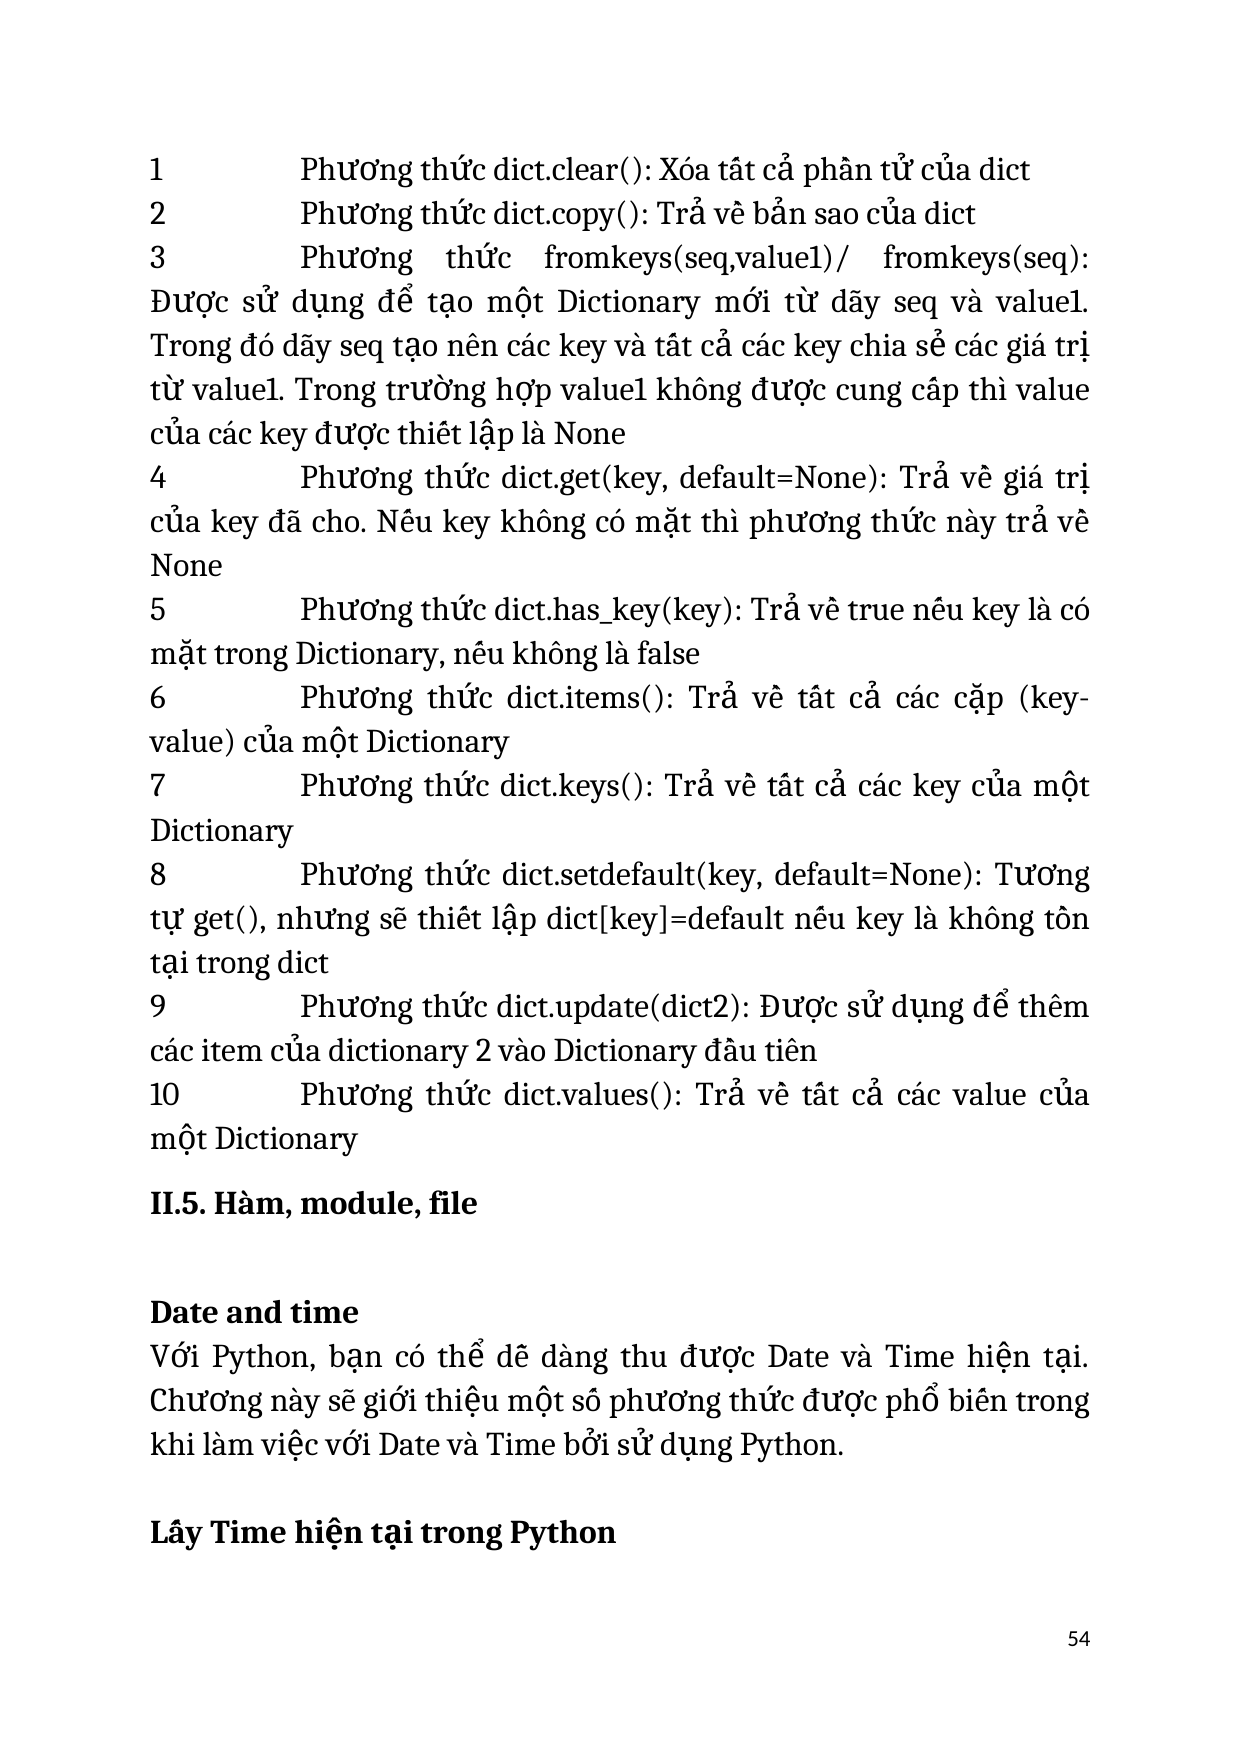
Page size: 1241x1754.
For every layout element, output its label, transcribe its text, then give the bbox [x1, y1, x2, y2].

text 3 Phương thức fromkeys(seq,value1)/ fromkeys(seq): Được sử dụng để tạo một Dictionary mới từ dãy seq và value1. Trong đó dãy seq tạo nên các key và tất cả các key chia sẻ các giá trị từ value1. Trong trường hợp value1 không được cung cấp thì value của các key được thiết lập là None [150, 238, 1090, 453]
text 4 Phương thức dict.get(key, default=None): Trả về giá trị của key đã cho. Nếu key không có mặt thì phương thức này trả về None [150, 458, 1090, 585]
text Với Python, bạn có thể dễ dàng thu được Date và Time hiện tại. Chương này sẽ giới thiệu một số phương thức được phổ biến trong khi làm việc với Date và Time bởi sử dụng Python. [150, 1337, 1090, 1464]
text 8 Phương thức dict.setdefault(key, default=None): Tương tự get(), nhưng sẽ thiết lập dict[key]=default nếu key là không tồn tại trong dict [150, 855, 1090, 981]
text 5 Phương thức dict.has_key(key): Trả về true nếu key là có mặt trong Dictionary, nếu không là false [150, 591, 1090, 673]
text Lấy Time hiện tại trong Python [150, 1513, 1090, 1552]
text 2 Phương thức dict.copy(): Trả về bản sao của dict [150, 194, 1090, 232]
text 6 Phương thức dict.items(): Trả về tất cả các cặp (key-value) của một Dictionary [150, 679, 1090, 761]
text 1 Phương thức dict.clear(): Xóa tất cả phần tử của dict [150, 150, 1090, 188]
subtitle II.5. Hàm, module, file [150, 1184, 1090, 1223]
text 9 Phương thức dict.update(dict2): Được sử dụng để thêm các item của dictionary 2 vào Dictionary đầu tiên [150, 987, 1090, 1069]
text 10 Phương thức dict.values(): Trả về tất cả các value của một Dictionary [150, 1075, 1090, 1158]
subtitle Date and time [150, 1293, 1090, 1332]
text 7 Phương thức dict.keys(): Trả về tất cả các key của một Dictionary [150, 767, 1090, 849]
